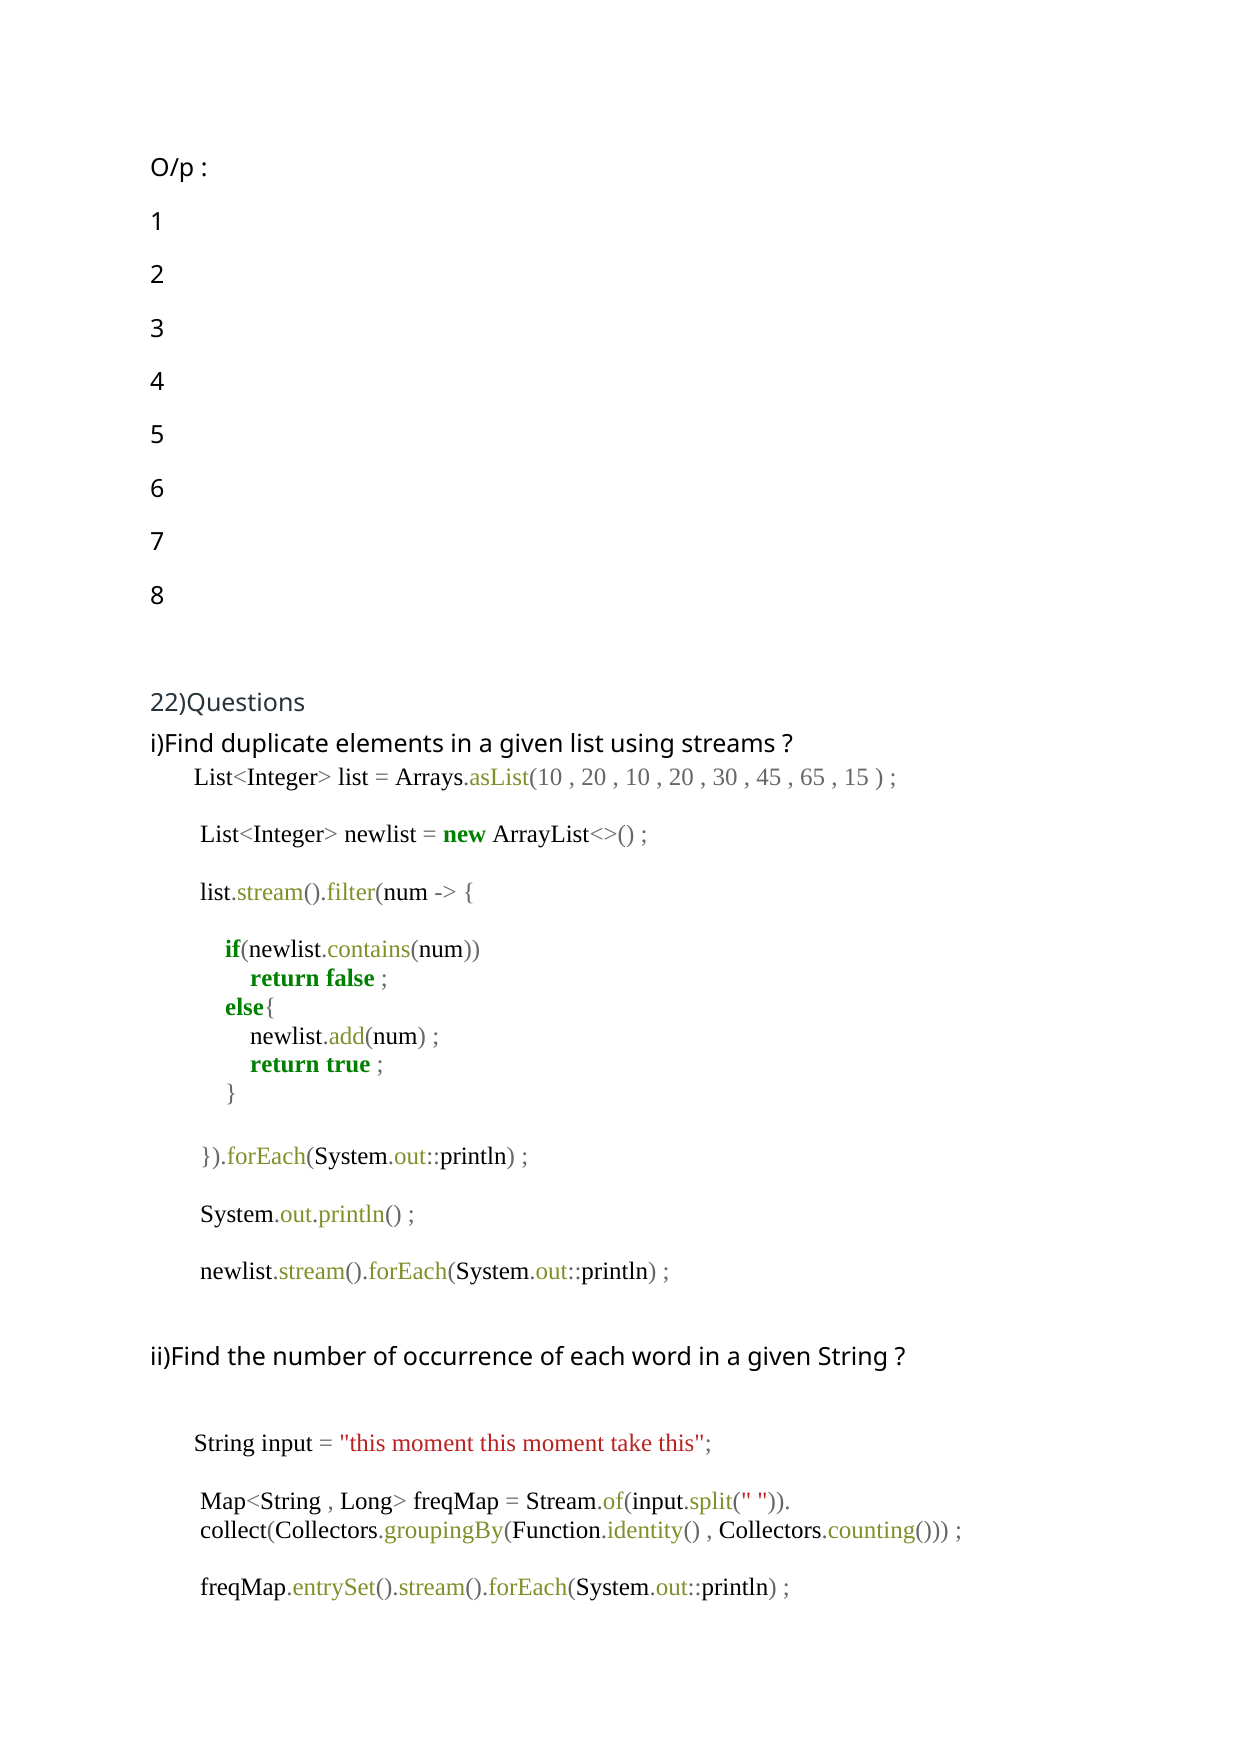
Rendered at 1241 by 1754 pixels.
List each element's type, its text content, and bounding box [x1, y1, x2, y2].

subtitle Questions [150, 684, 1090, 718]
text 3 [150, 310, 1090, 344]
subtitle Find duplicate elements in a given list using streams ? [150, 725, 1090, 759]
text 6 [150, 471, 1090, 505]
text List<Integer> newlist = new ArrayList<>() ; [150, 819, 1090, 848]
text return false ; [150, 963, 1090, 992]
text list.stream().filter(num -> { [150, 877, 1090, 906]
text if(newlist.contains(num)) [150, 934, 1090, 963]
text 2 [150, 257, 1090, 291]
text 5 [150, 417, 1090, 451]
text freqMap.entrySet().stream().forEach(System.out::println) ; [150, 1572, 1090, 1601]
text String input = "this moment this moment take this"; [150, 1428, 1090, 1457]
text newlist.stream().forEach(System.out::println) ; [150, 1256, 1090, 1285]
text 8 [150, 577, 1090, 612]
text System.out.println() ; [150, 1199, 1090, 1227]
text 7 [150, 524, 1090, 558]
text } [150, 1078, 1090, 1107]
text 4 [150, 364, 1090, 398]
text collect(Collectors.groupingBy(Function.identity() , Collectors.counting())) ; [150, 1515, 1090, 1543]
text 1 [150, 203, 1090, 237]
text return true ; [150, 1049, 1090, 1078]
text O/p : [150, 150, 1090, 184]
text else{ [150, 992, 1090, 1021]
text List<Integer> list = Arrays.asList(10 , 20 , 10 , 20 , 30 , 45 , 65 , 15 ) ; [150, 762, 1090, 791]
subtitle Find the number of occurrence of each word in a given String ? [150, 1338, 1090, 1372]
text Map<String , Long> freqMap = Stream.of(input.split(" ")). [150, 1486, 1090, 1515]
text }).forEach(System.out::println) ; [150, 1141, 1090, 1170]
text newlist.add(num) ; [150, 1021, 1090, 1049]
